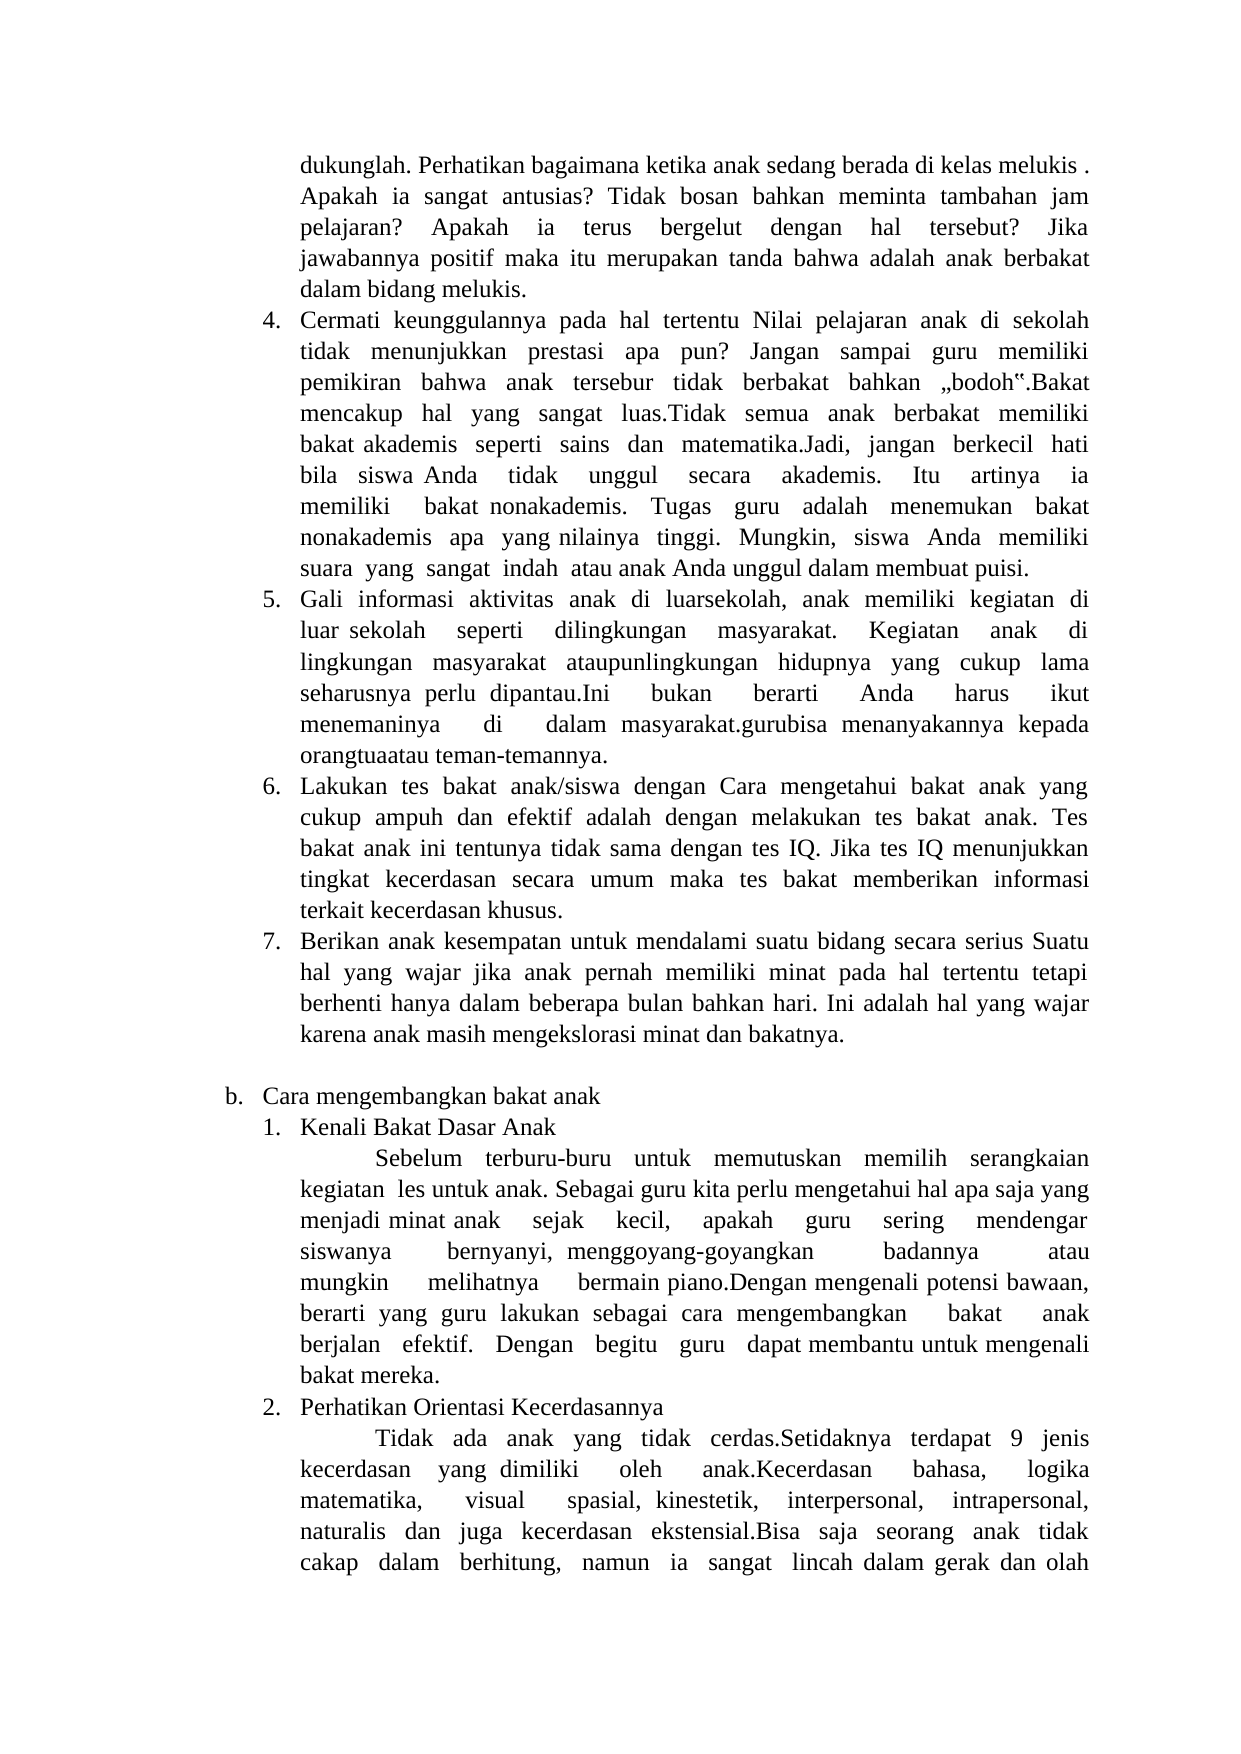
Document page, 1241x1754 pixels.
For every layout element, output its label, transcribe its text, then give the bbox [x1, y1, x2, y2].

list Sebelum terburu-buru untuk memutuskan memilih serangkaian kegiatan les untuk anak. Sebagai guru kita perlu mengetahui hal apa saja yang menjadi minat anak sejak kecil, apakah guru sering mendengar siswanya bernyanyi, menggoyang-goyangkan badannya atau mungkin melihatnya bermain piano.Dengan mengenali potensi bawaan, berarti yang guru lakukan sebagai cara mengembangkan bakat anak berjalan efektif. Dengan begitu guru dapat membantu untuk mengenali bakat mereka. [300, 1143, 1090, 1389]
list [262, 150, 1090, 303]
list Cermati keunggulannya pada hal tertentu Nilai pelajaran anak di sekolah tidak menunjukkan prestasi apa pun? Jangan sampai guru memiliki pemikiran bahwa anak tersebur tidak berbakat bahkan „bodoh‟.Bakat mencakup hal yang sangat luas.Tidak semua anak berbakat memiliki bakat akademis seperti sains dan matematika.Jadi, jangan berkecil hati bila siswa Anda tidak unggul secara akademis. Itu artinya ia memiliki bakat nonakademis. Tugas guru adalah menemukan bakat nonakademis apa yang nilainya tinggi. Mungkin, siswa Anda memiliki suara yang sangat indah atau anak Anda unggul dalam membuat puisi. [262, 305, 1090, 582]
list Kenali Bakat Dasar Anak [262, 1112, 1090, 1141]
list Lakukan tes bakat anak/siswa dengan Cara mengetahui bakat anak yang cukup ampuh dan efektif adalah dengan melakukan tes bakat anak. Tes bakat anak ini tentunya tidak sama dengan tes IQ. Jika tes IQ menunjukkan tingkat kecerdasan secara umum maka tes bakat memberikan informasi terkait kecerdasan khusus. [262, 771, 1090, 924]
list Perhatikan Orientasi Kecerdasannya [262, 1392, 1090, 1420]
list Berikan anak kesempatan untuk mendalami suatu bidang secara serius Suatu hal yang wajar jika anak pernah memiliki minat pada hal tertentu tetapi berhenti hanya dalam beberapa bulan bahkan hari. Ini adalah hal yang wajar karena anak masih mengekslorasi minat dan bakatnya. [262, 926, 1090, 1048]
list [300, 1423, 1090, 1576]
list Cara mengembangkan bakat anak [225, 1081, 1090, 1110]
list Gali informasi aktivitas anak di luarsekolah, anak memiliki kegiatan di luar sekolah seperti dilingkungan masyarakat. Kegiatan anak di lingkungan masyarakat ataupunlingkungan hidupnya yang cukup lama seharusnya perlu dipantau.Ini bukan berarti Anda harus ikut menemaninya di dalam masyarakat.gurubisa menanyakannya kepada orangtuaatau teman-temannya. [262, 584, 1090, 768]
